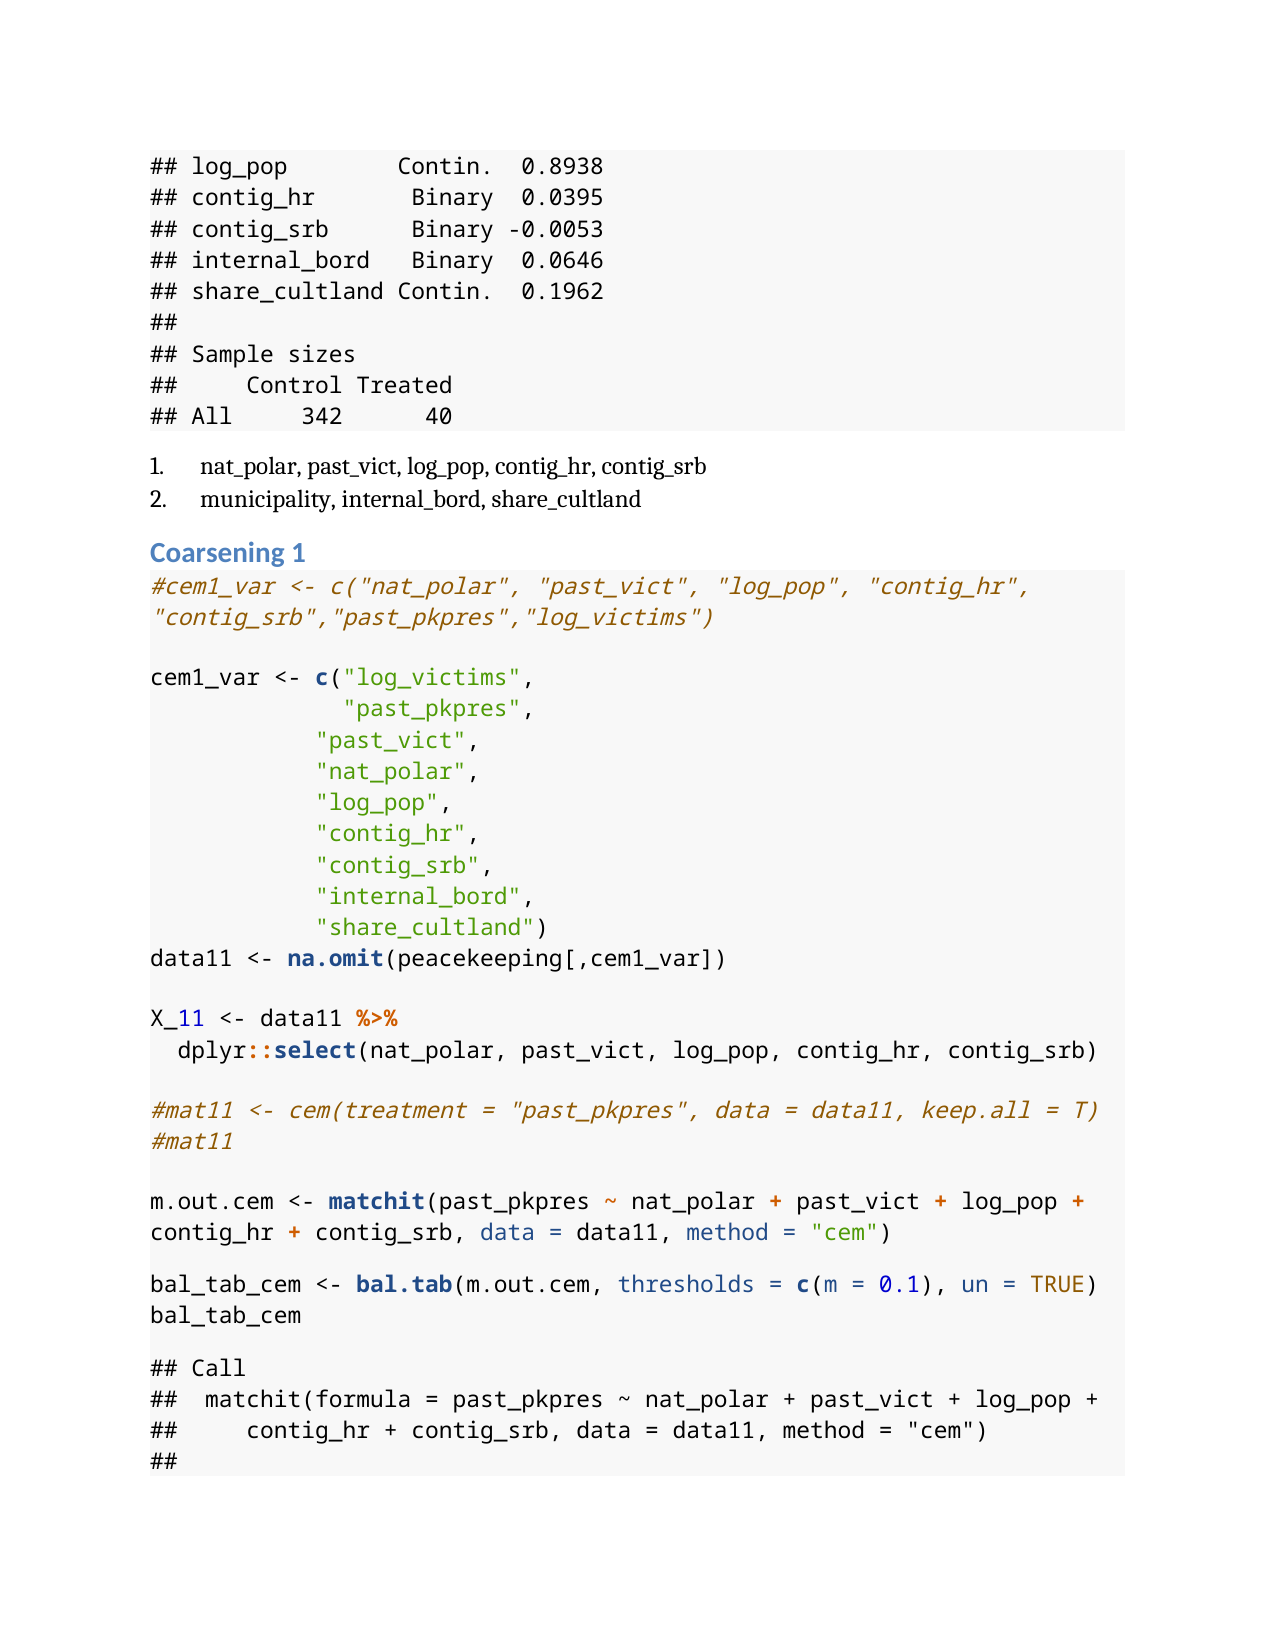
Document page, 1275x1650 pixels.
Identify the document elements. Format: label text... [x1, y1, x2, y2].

subtitle Coarsening 1 [150, 534, 1125, 570]
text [150, 150, 1125, 431]
text bal_tab_cem <- bal.tab(m.out.cem, thresholds = c(m = 0.1), un = TRUE) bal_tab_cem [301, 1268, 1125, 1331]
list municipality, internal_bord, share_cultland [150, 484, 1125, 513]
list nat_polar, past_vict, log_pop, contig_hr, contig_srb [150, 452, 1125, 481]
text #cem1_var <- c("nat_polar", "past_vict", "log_pop", "contig_hr", "contig_srb","past_pkpres","log_victims") cem1_var <- c("log_victims", "past_pkpres", "past_vict", "nat_polar", "log_pop", "contig_hr", "contig_srb", "internal_bord", "share_cultland") data11 <- na.omit(peacekeeping[,cem1_var]) X_11 <- data11 %>% dplyr::select(nat_polar, past_vict, log_pop, contig_hr, contig_srb) #mat11 <- cem(treatment = "past_pkpres", data = data11, keep.all = T) #mat11 m.out.cem <- matchit(past_pkpres ~ nat_polar + past_vict + log_pop + contig_hr + contig_srb, data = data11, method = "cem") [150, 570, 1125, 1247]
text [150, 1351, 1125, 1476]
